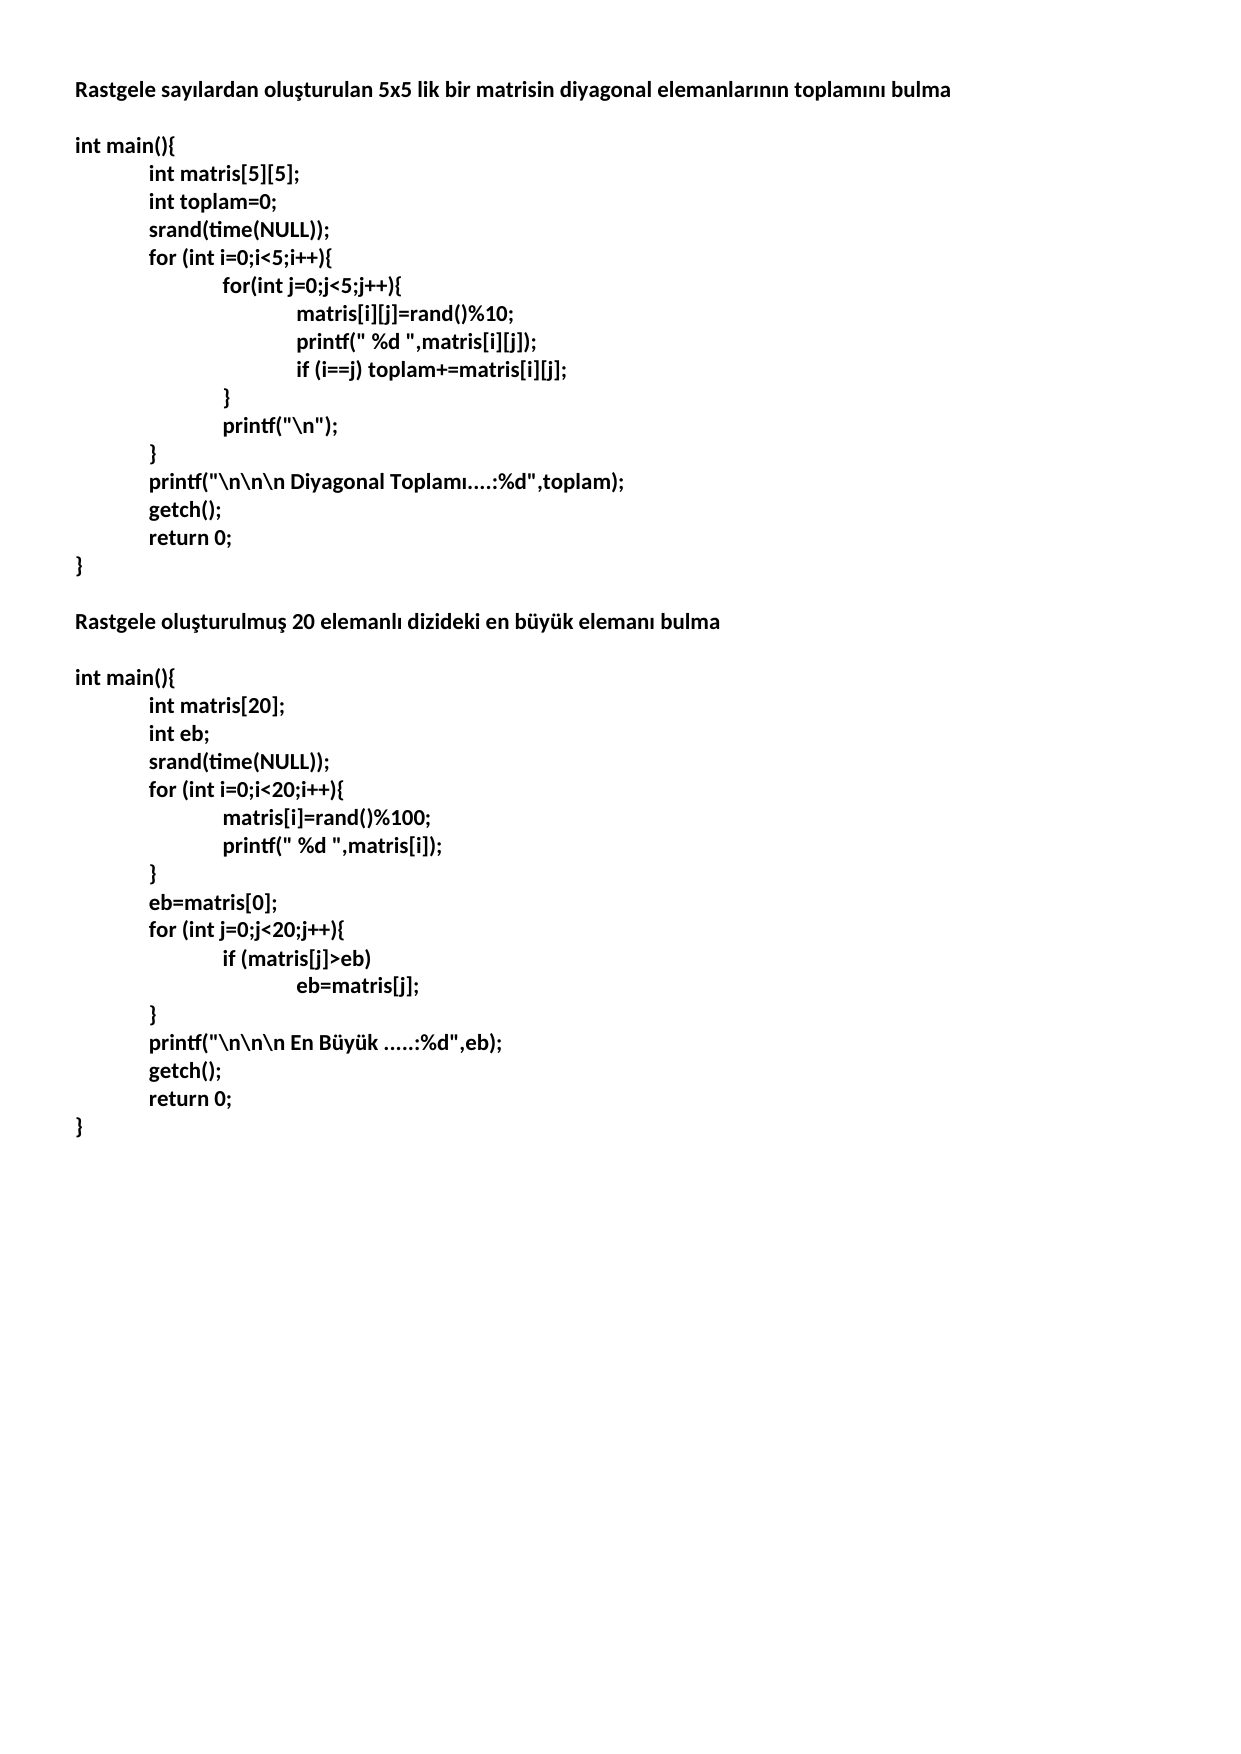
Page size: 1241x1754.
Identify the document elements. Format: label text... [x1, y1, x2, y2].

text printf(" %d ",matris[i]); [75, 832, 1165, 859]
text int eb; [75, 719, 1165, 747]
text int main(){ [75, 131, 1165, 159]
text for (int i=0;i<5;i++){ [75, 243, 1165, 271]
text matris[i]=rand()%100; [75, 803, 1165, 832]
text return 0; [75, 1084, 1165, 1112]
text } [75, 859, 1165, 888]
text eb=matris[j]; [75, 972, 1165, 1000]
text } [75, 551, 1165, 579]
text eb=matris[0]; [75, 888, 1165, 916]
text return 0; [75, 523, 1165, 551]
text int matris[20]; [75, 691, 1165, 719]
text } [75, 439, 1165, 467]
text } [75, 1112, 1165, 1140]
text if (i==j) toplam+=matris[i][j]; [75, 355, 1165, 383]
text Rastgele sayılardan oluşturulan 5x5 lik bir matrisin diyagonal elemanlarının toplamını bulma [75, 75, 1165, 103]
text getch(); [75, 1056, 1165, 1084]
text for (int j=0;j<20;j++){ [75, 916, 1165, 944]
text for (int i=0;i<20;i++){ [75, 776, 1165, 803]
text int main(){ [75, 663, 1165, 691]
text getch(); [75, 495, 1165, 523]
text printf("\n"); [75, 411, 1165, 439]
text printf(" %d ",matris[i][j]); [75, 327, 1165, 355]
text srand(time(NULL)); [75, 747, 1165, 776]
text printf("\n\n\n Diyagonal Toplamı....:%d",toplam); [75, 467, 1165, 495]
text matris[i][j]=rand()%10; [75, 299, 1165, 327]
text int matris[5][5]; [75, 159, 1165, 187]
text Rastgele oluşturulmuş 20 elemanlı dizideki en büyük elemanı bulma [75, 607, 1165, 635]
text for(int j=0;j<5;j++){ [75, 271, 1165, 299]
text int toplam=0; [75, 187, 1165, 215]
text printf("\n\n\n En Büyük .....:%d",eb); [75, 1028, 1165, 1056]
text if (matris[j]>eb) [75, 944, 1165, 972]
text } [75, 383, 1165, 411]
text srand(time(NULL)); [75, 215, 1165, 243]
text } [75, 1000, 1165, 1028]
